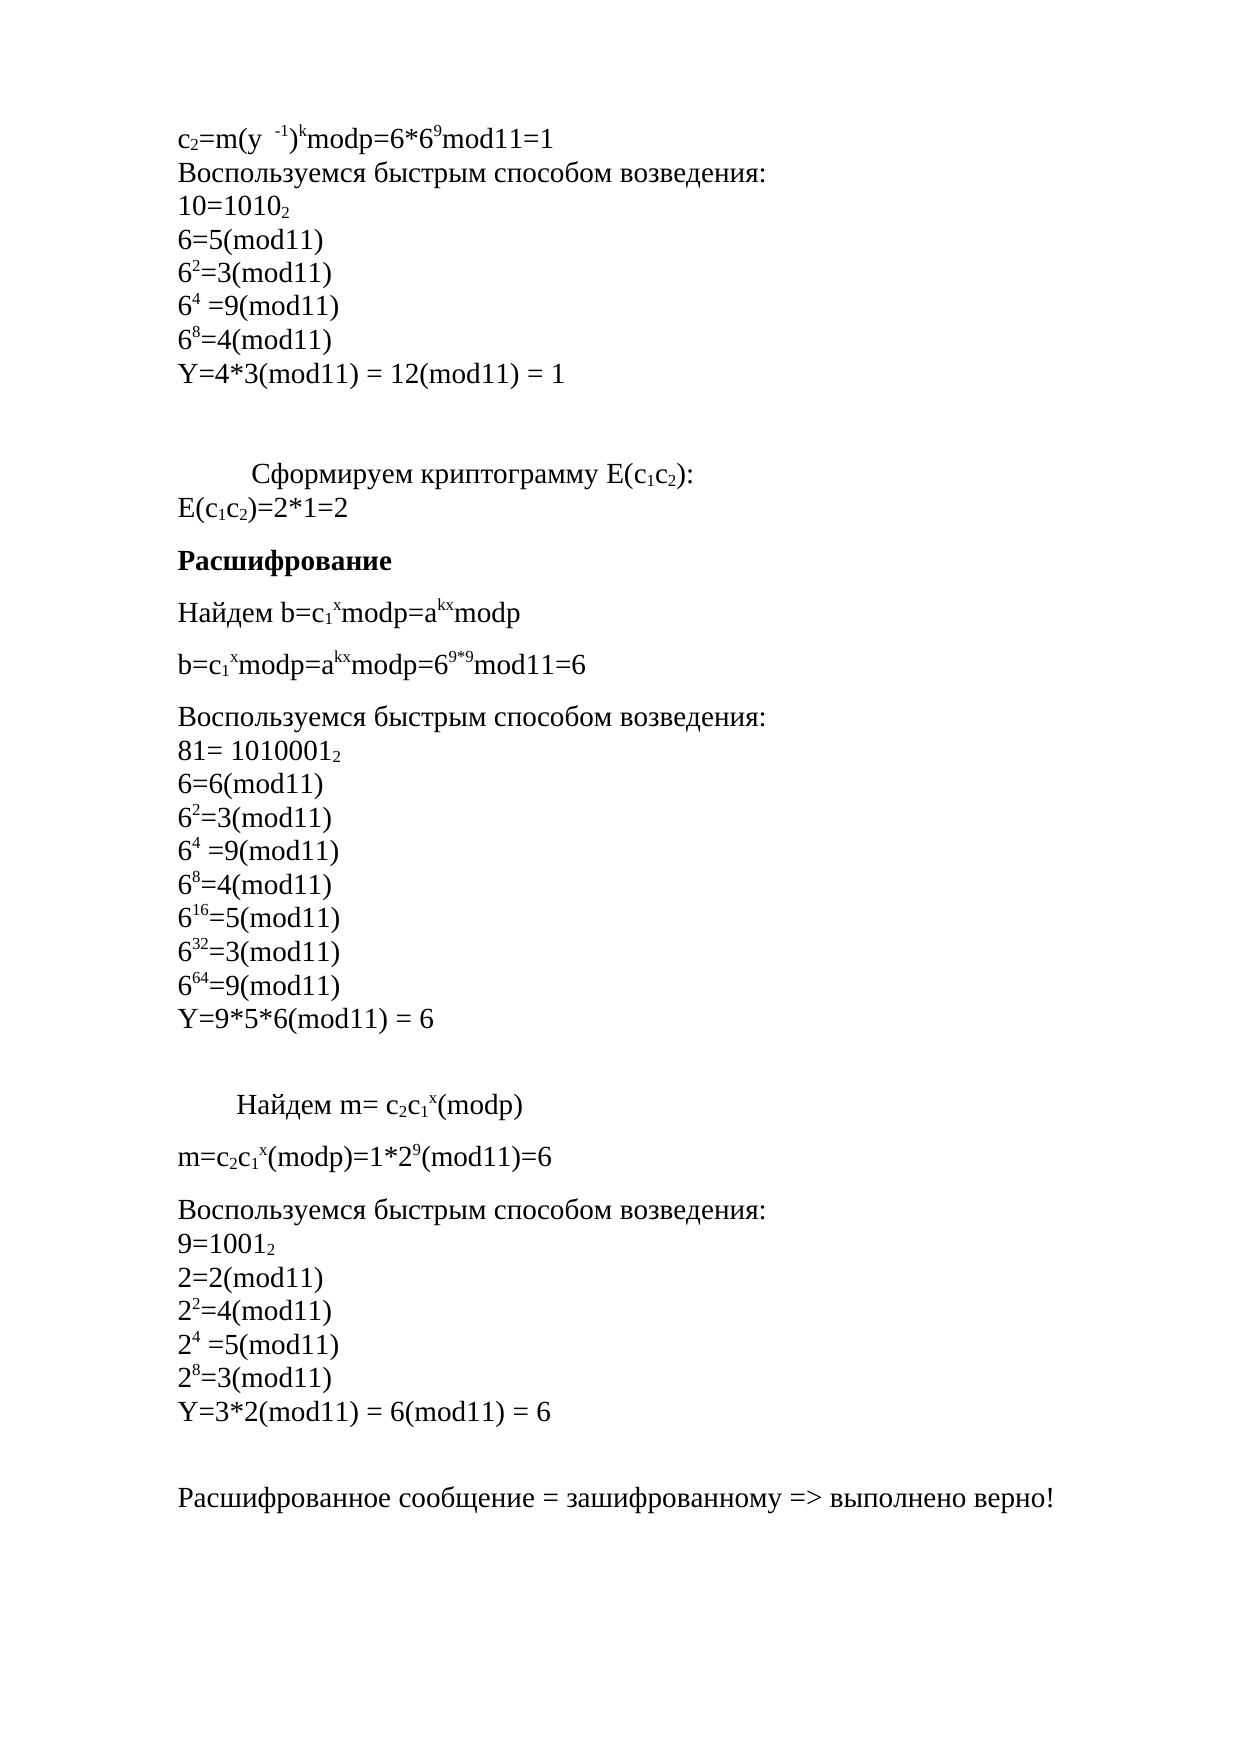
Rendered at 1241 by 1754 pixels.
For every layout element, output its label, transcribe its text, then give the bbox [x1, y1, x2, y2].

text 9=10012 [177, 1226, 1163, 1260]
text 68=4(mod11) [177, 867, 1163, 900]
text 616=5(mod11) [177, 901, 1163, 934]
text 81= 10100012 6=6(mod11) 62=3(mod11) [177, 733, 350, 833]
text Сформируем криптограмму E(c1c2): E(c1c2)=2*1=2 [177, 457, 698, 524]
text Y=9*5*6(mod11) = 6 [177, 1002, 1163, 1035]
text 632=3(mod11) [177, 934, 1163, 968]
text 64 =9(mod11) [177, 289, 1163, 322]
text Найдем b=c1xmodp=akxmodp b=c1xmodp=akxmodp=69*9mod11=6 [177, 595, 594, 681]
text Y=3*2(mod11) = 6(mod11) = 6 [177, 1394, 1163, 1427]
text Воспользуемся быстрым способом возведения: [177, 1192, 1163, 1226]
text 28=3(mod11) [177, 1361, 1163, 1394]
text 2=2(mod11) 22=4(mod11) [177, 1260, 334, 1327]
text Расшифрованное сообщение = зашифрованному => выполнено верно! [177, 1480, 1163, 1513]
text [177, 106, 560, 159]
text Y=4*3(mod11) = 12(mod11) = 1 [177, 356, 1163, 389]
text 24 =5(mod11) [177, 1327, 363, 1361]
subtitle Расшифрование [177, 543, 1163, 576]
text Воспользуемся быстрым способом возведения: [177, 699, 1163, 733]
text 664=9(mod11) [177, 968, 1163, 1002]
text 68=4(mod11) [177, 322, 1163, 356]
text Найдем m= c2c1x(modp) m=c2c1x(modp)=1*29(mod11)=6 [177, 1087, 768, 1173]
text 10=10102 6=5(mod11) 62=3(mod11) [177, 188, 334, 289]
text Воспользуемся быстрым способом возведения: [177, 159, 1163, 188]
text 64 =9(mod11) [177, 833, 1163, 867]
